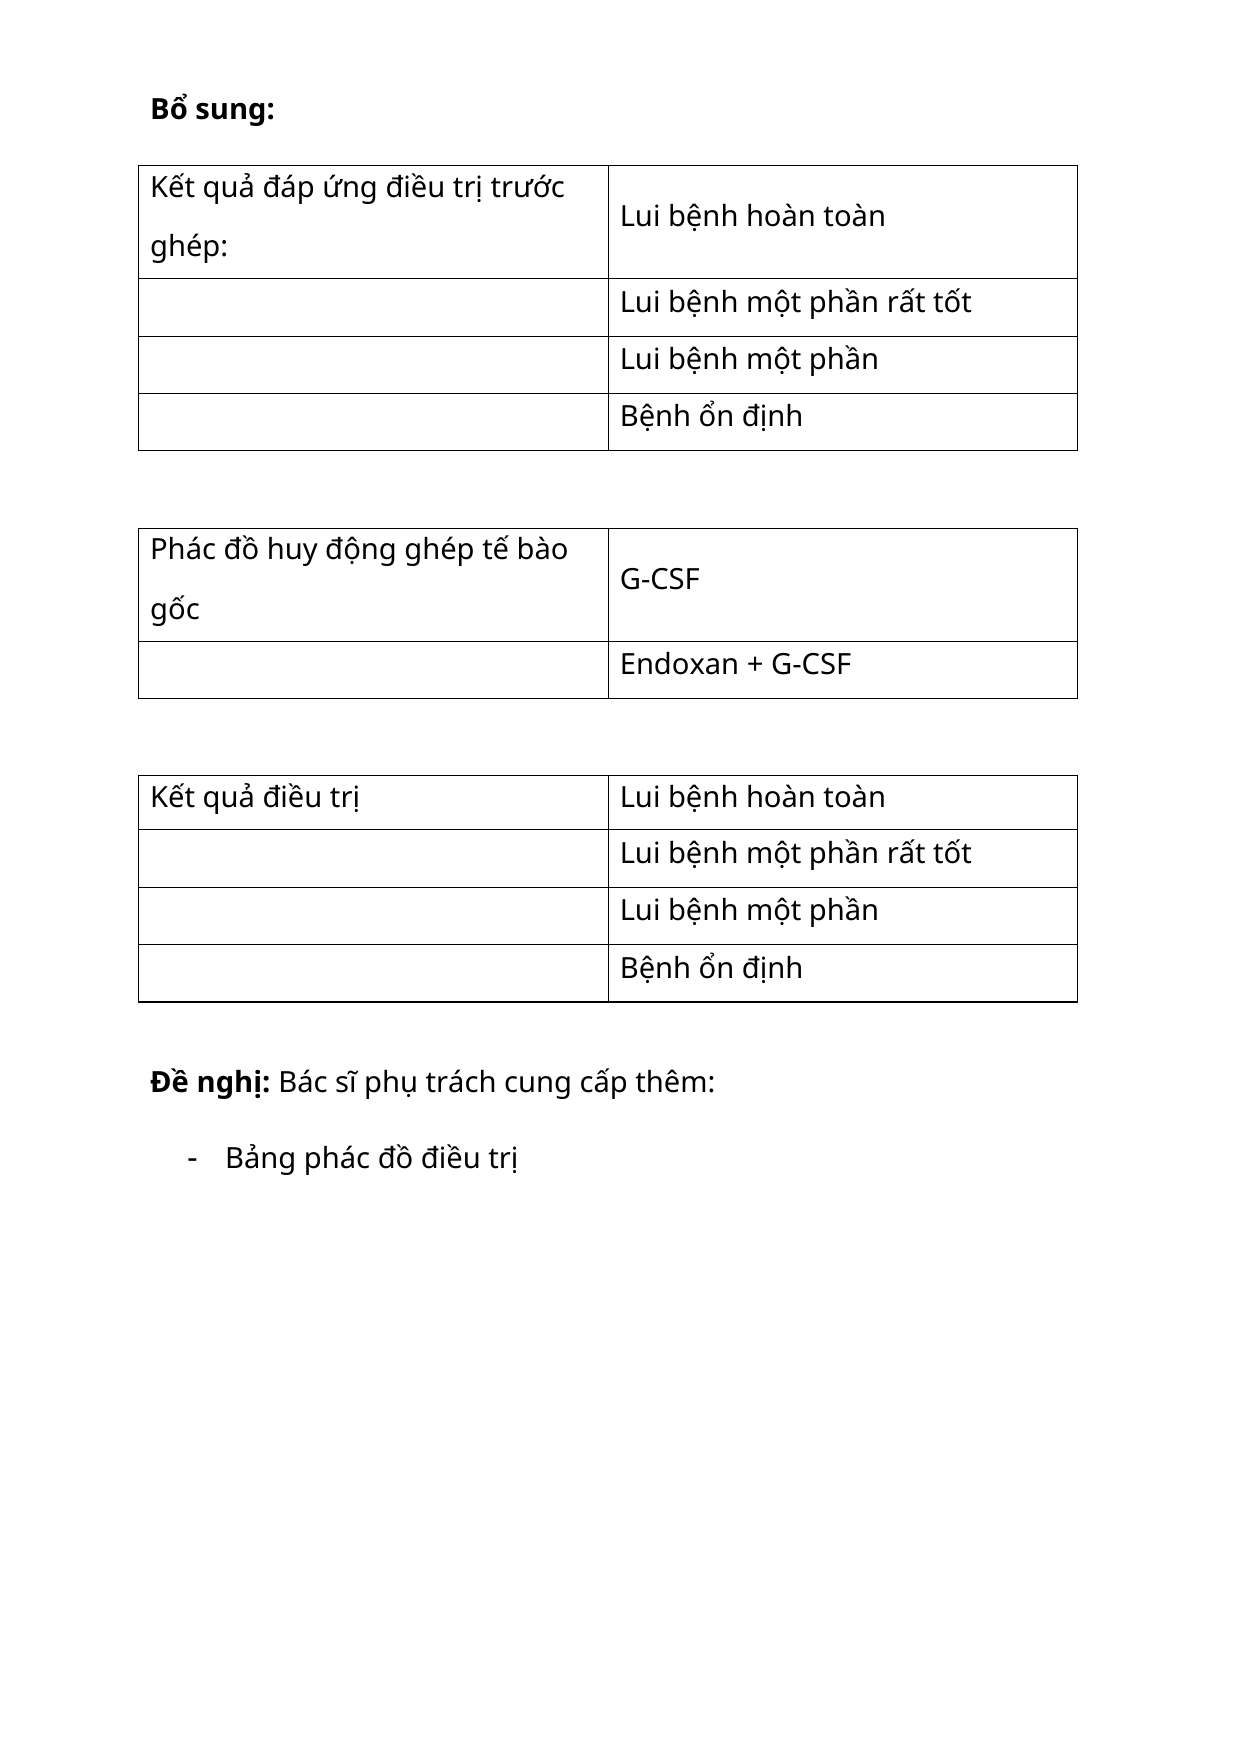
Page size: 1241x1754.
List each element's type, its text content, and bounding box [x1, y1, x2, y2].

table_cell [139, 394, 608, 450]
text Đề nghị: Bác sĩ phụ trách cung cấp thêm: [150, 1061, 1090, 1101]
table_header G-CSF [609, 529, 1077, 641]
table_cell [139, 945, 608, 1001]
table_cell [139, 279, 608, 336]
table_cell Lui bệnh một phần [609, 337, 1077, 393]
text Bổ sung: [150, 89, 1090, 128]
table_cell Endoxan + G-CSF [609, 642, 1077, 698]
table_cell Lui bệnh một phần [609, 888, 1077, 944]
table_header Lui bệnh hoàn toàn [609, 166, 1077, 278]
table_header Kết quả điều trị [139, 776, 608, 829]
table_cell [139, 642, 608, 698]
table_cell [139, 830, 608, 887]
table_cell [139, 888, 608, 944]
table_cell Lui bệnh một phần rất tốt [609, 279, 1077, 336]
table_cell [139, 337, 608, 393]
list Bảng phác đồ điều trị [187, 1137, 1090, 1177]
table_header Lui bệnh hoàn toàn [609, 776, 1077, 829]
table_header Kết quả đáp ứng điều trị trước ghép: [139, 166, 608, 278]
table_cell Bệnh ổn định [609, 945, 1077, 1001]
table_cell Bệnh ổn định [609, 394, 1077, 450]
table_cell Lui bệnh một phần rất tốt [609, 830, 1077, 887]
table_header Phác đồ huy động ghép tế bào gốc [139, 529, 608, 641]
